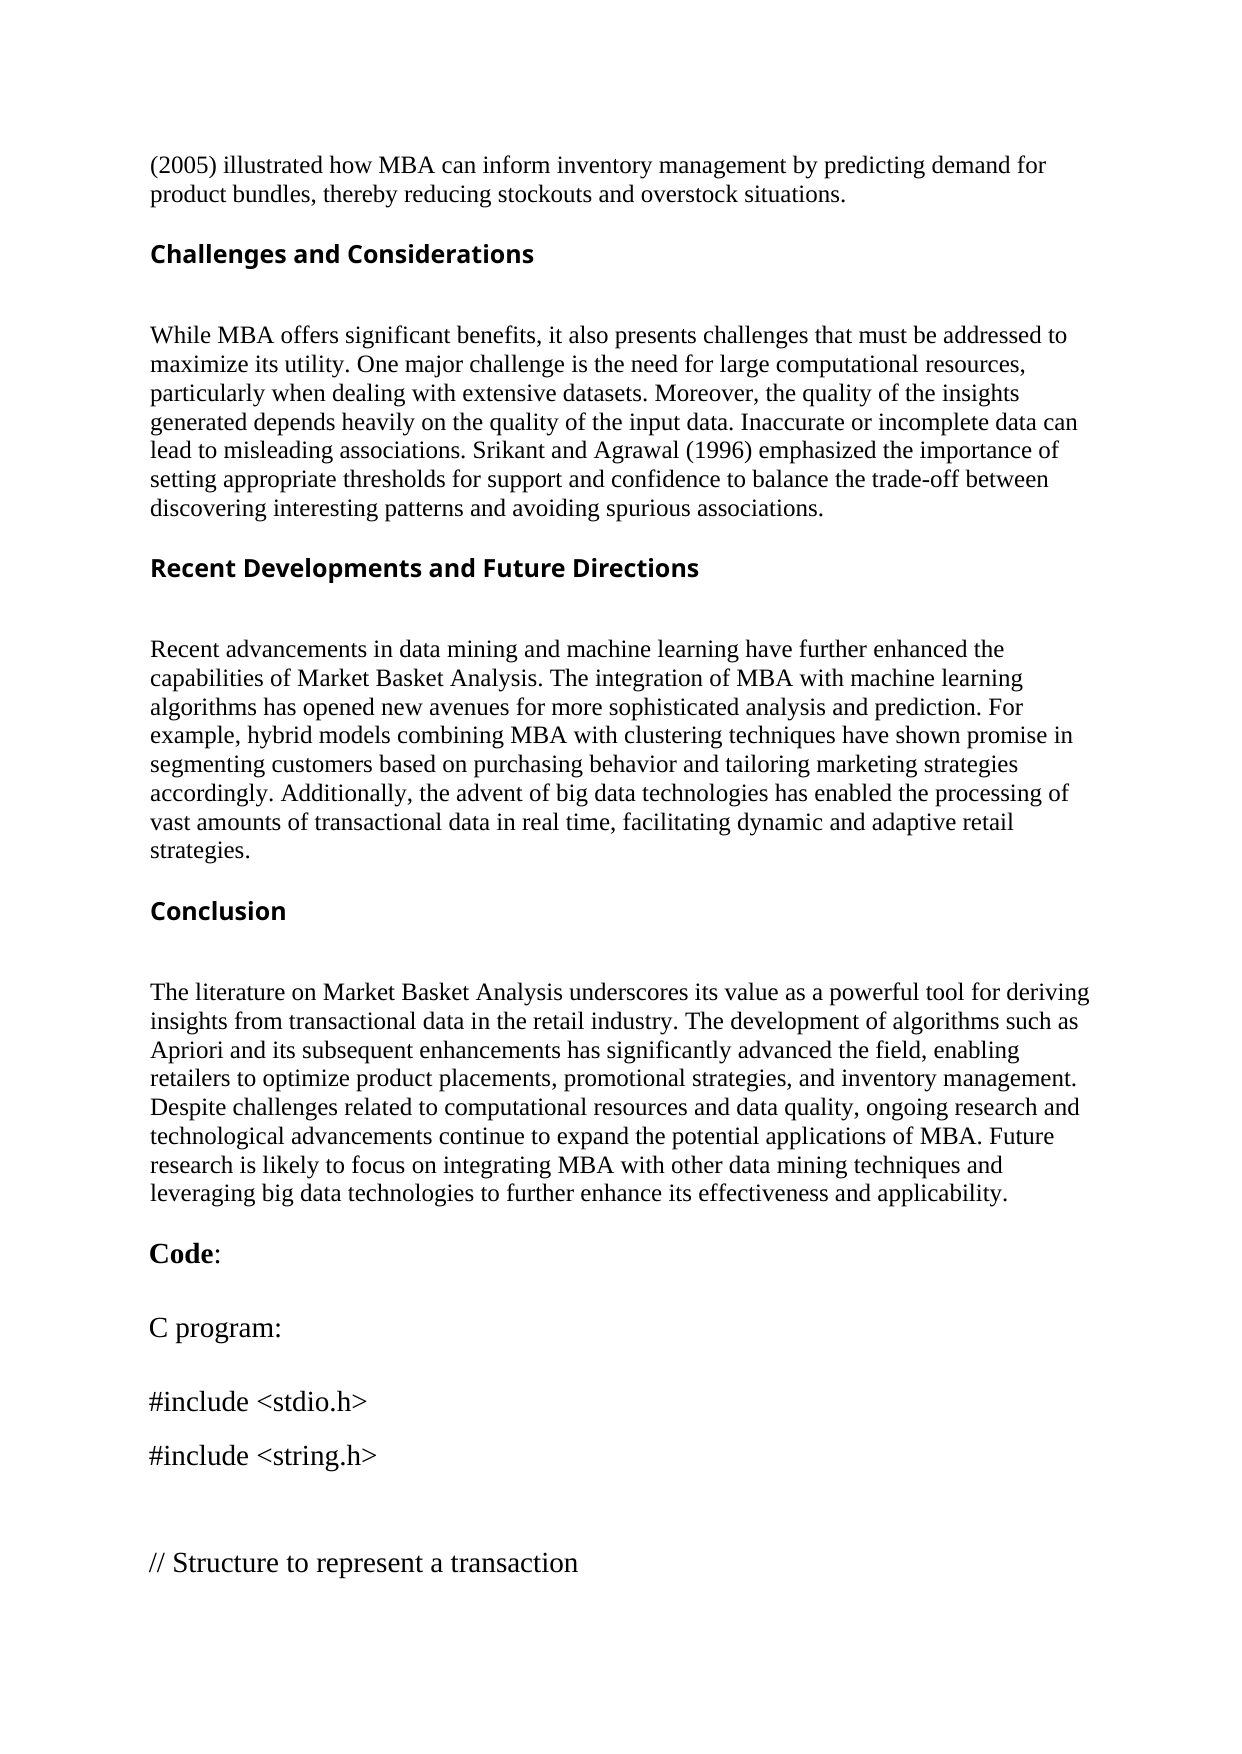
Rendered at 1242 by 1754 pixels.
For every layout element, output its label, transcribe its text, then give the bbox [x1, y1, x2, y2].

text C program: [148, 1310, 1092, 1344]
subtitle Recent Developments and Future Directions [150, 551, 1092, 585]
text The literature on Market Basket Analysis underscores its value as a powerful tool for deriving insights from transactional data in the retail industry. The development of algorithms such as Apriori and its subsequent enhancements has significantly advanced the field, enabling retailers to optimize product placements, promotional strategies, and inventory management. Despite challenges related to computational resources and data quality, ongoing research and technological advancements continue to expand the potential applications of MBA. Future research is likely to focus on integrating MBA with other data mining techniques and leveraging big data technologies to further enhance its effectiveness and applicability. [150, 977, 1092, 1207]
text // Structure to represent a transaction [148, 1545, 1092, 1579]
text #include <stdio.h> [148, 1384, 1092, 1418]
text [150, 150, 1092, 207]
text Recent advancements in data mining and machine learning have further enhanced the capabilities of Market Basket Analysis. The integration of MBA with machine learning algorithms has opened new avenues for more sophisticated analysis and prediction. For example, hybrid models combining MBA with clustering techniques have shown promise in segmenting customers based on purchasing behavior and tailoring marketing strategies accordingly. Additionally, the advent of big data technologies has enabled the processing of vast amounts of transactional data in real time, facilitating dynamic and adaptive retail strategies. [150, 634, 1092, 864]
text #include <string.h> [148, 1438, 1092, 1471]
subtitle Conclusion [150, 893, 1092, 928]
text While MBA offers significant benefits, it also presents challenges that must be addressed to maximize its utility. One major challenge is the need for large computational resources, particularly when dealing with extensive datasets. Moreover, the quality of the insights generated depends heavily on the quality of the input data. Inaccurate or incomplete data can lead to misleading associations. Srikant and Agrawal (1996) emphasized the importance of setting appropriate thresholds for support and confidence to balance the trade-off between discovering interesting patterns and avoiding spurious associations. [150, 320, 1092, 522]
subtitle Challenges and Considerations [150, 237, 1092, 271]
text Code: [148, 1236, 1092, 1270]
